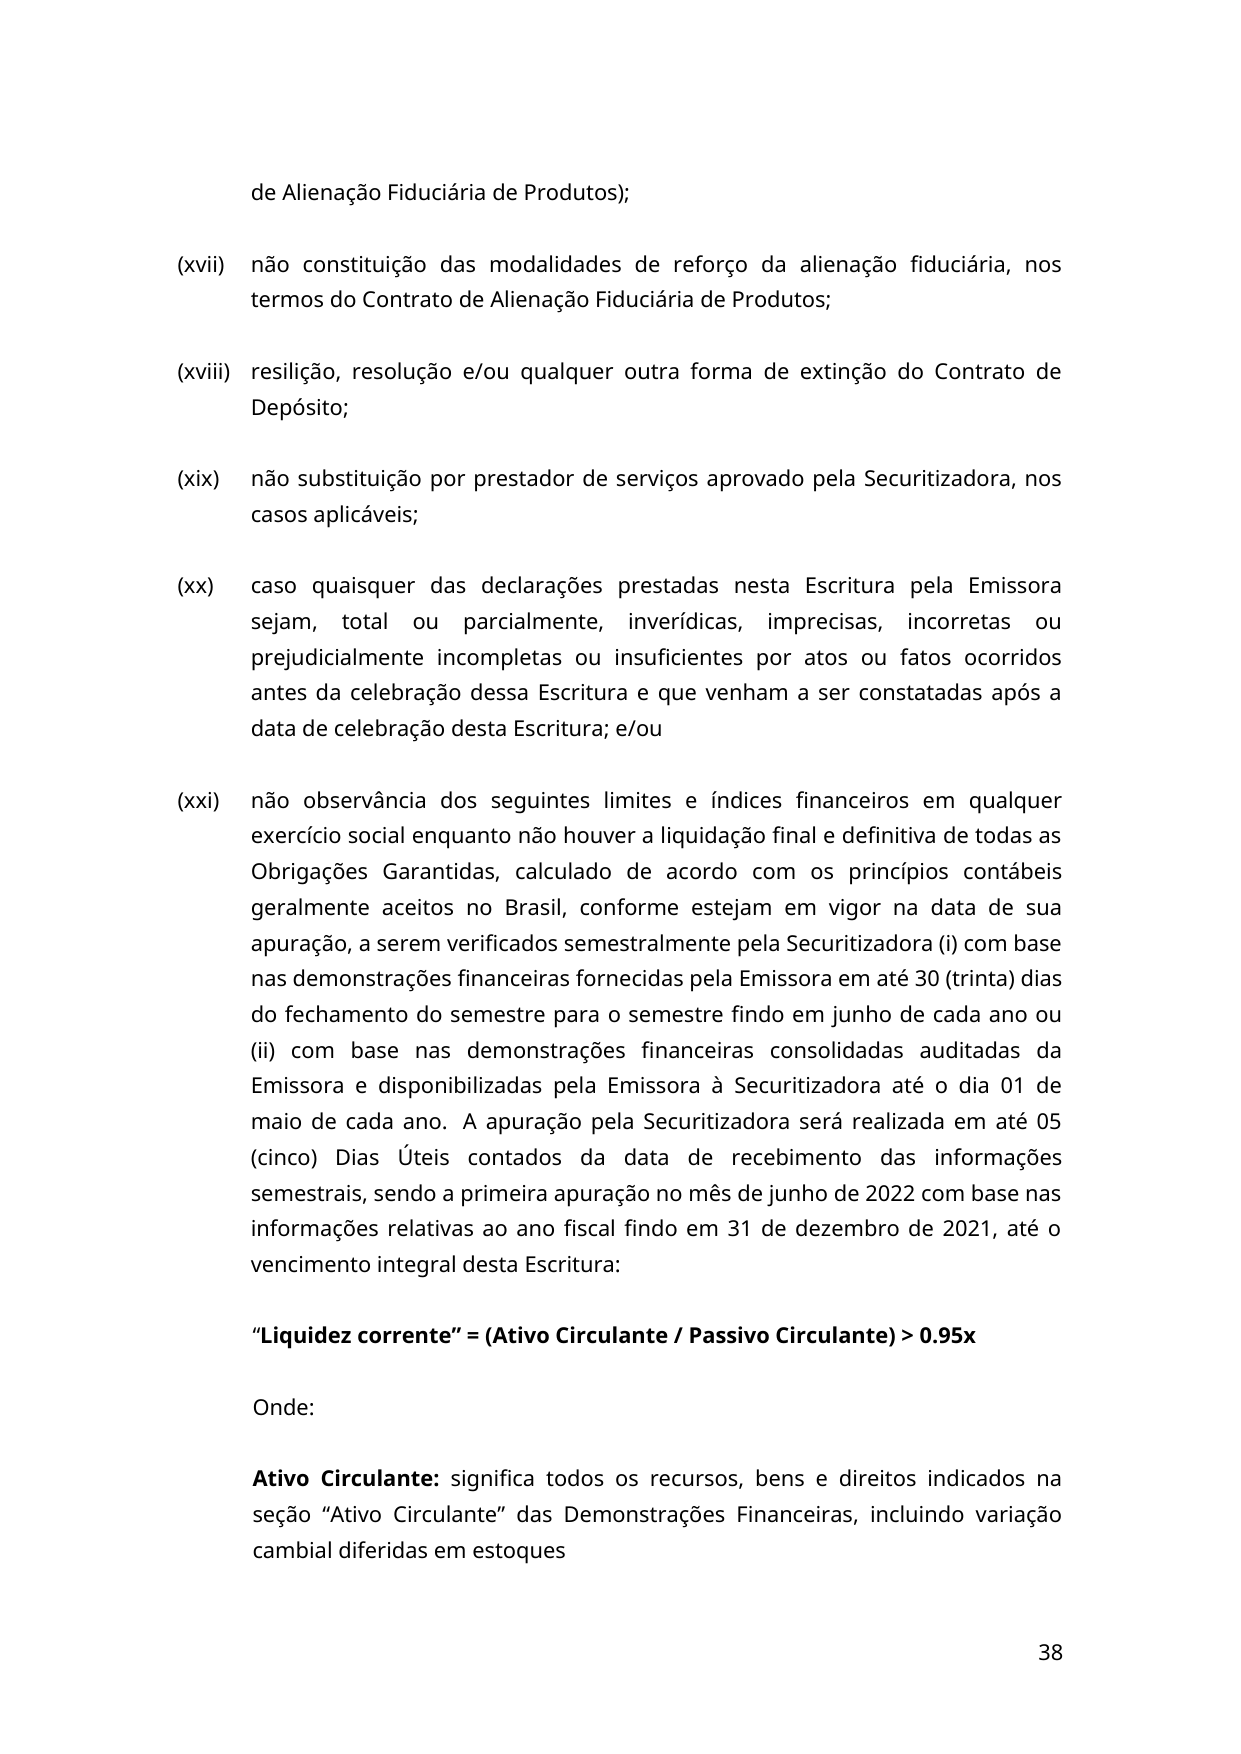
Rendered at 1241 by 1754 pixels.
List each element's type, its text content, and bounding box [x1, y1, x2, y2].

list não constituição das modalidades de reforço da alienação fiduciária, nos termos do Contrato de Alienação Fiduciária de Produtos; [177, 249, 1063, 314]
list não substituição por prestador de serviços aprovado pela Securitizadora, nos casos aplicáveis; [177, 463, 1063, 528]
text Ativo Circulante: significa todos os recursos, bens e direitos indicados na seção “Ativo Circulante” das Demonstrações Financeiras, incluindo variação cambial diferidas em estoques [252, 1463, 1063, 1565]
list não observância dos seguintes limites e índices financeiros em qualquer exercício social enquanto não houver a liquidação final e definitiva de todas as Obrigações Garantidas, calculado de acordo com os princípios contábeis geralmente aceitos no Brasil, conforme estejam em vigor na data de sua apuração, a serem verificados semestralmente pela Securitizadora (i) com base nas demonstrações financeiras fornecidas pela Emissora em até 30 (trinta) dias do fechamento do semestre para o semestre findo em junho de cada ano ou (ii) com base nas demonstrações financeiras consolidadas auditadas da Emissora e disponibilizadas pela Emissora à Securitizadora até o dia 01 de maio de cada ano. A apuração pela Securitizadora será realizada em até 05 (cinco) Dias Úteis contados da data de recebimento das informações semestrais, sendo a primeira apuração no mês de junho de 2022 com base nas informações relativas ao ano fiscal findo em 31 de dezembro de 2021, até o vencimento integral desta Escritura: [177, 784, 1063, 1279]
text “Liquidez corrente” = (Ativo Circulante / Passivo Circulante) > 0.95x [252, 1321, 1063, 1350]
list resilição, resolução e/ou qualquer outra forma de extinção do Contrato de Depósito; [177, 356, 1063, 421]
text Onde: [252, 1392, 1063, 1422]
list caso quaisquer das declarações prestadas nesta Escritura pela Emissora sejam, total ou parcialmente, inverídicas, imprecisas, incorretas ou prejudicialmente incompletas ou insuficientes por atos ou fatos ocorridos antes da celebração dessa Escritura e que venham a ser constatadas após a data de celebração desta Escritura; e/ou [177, 570, 1063, 743]
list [177, 177, 1063, 207]
